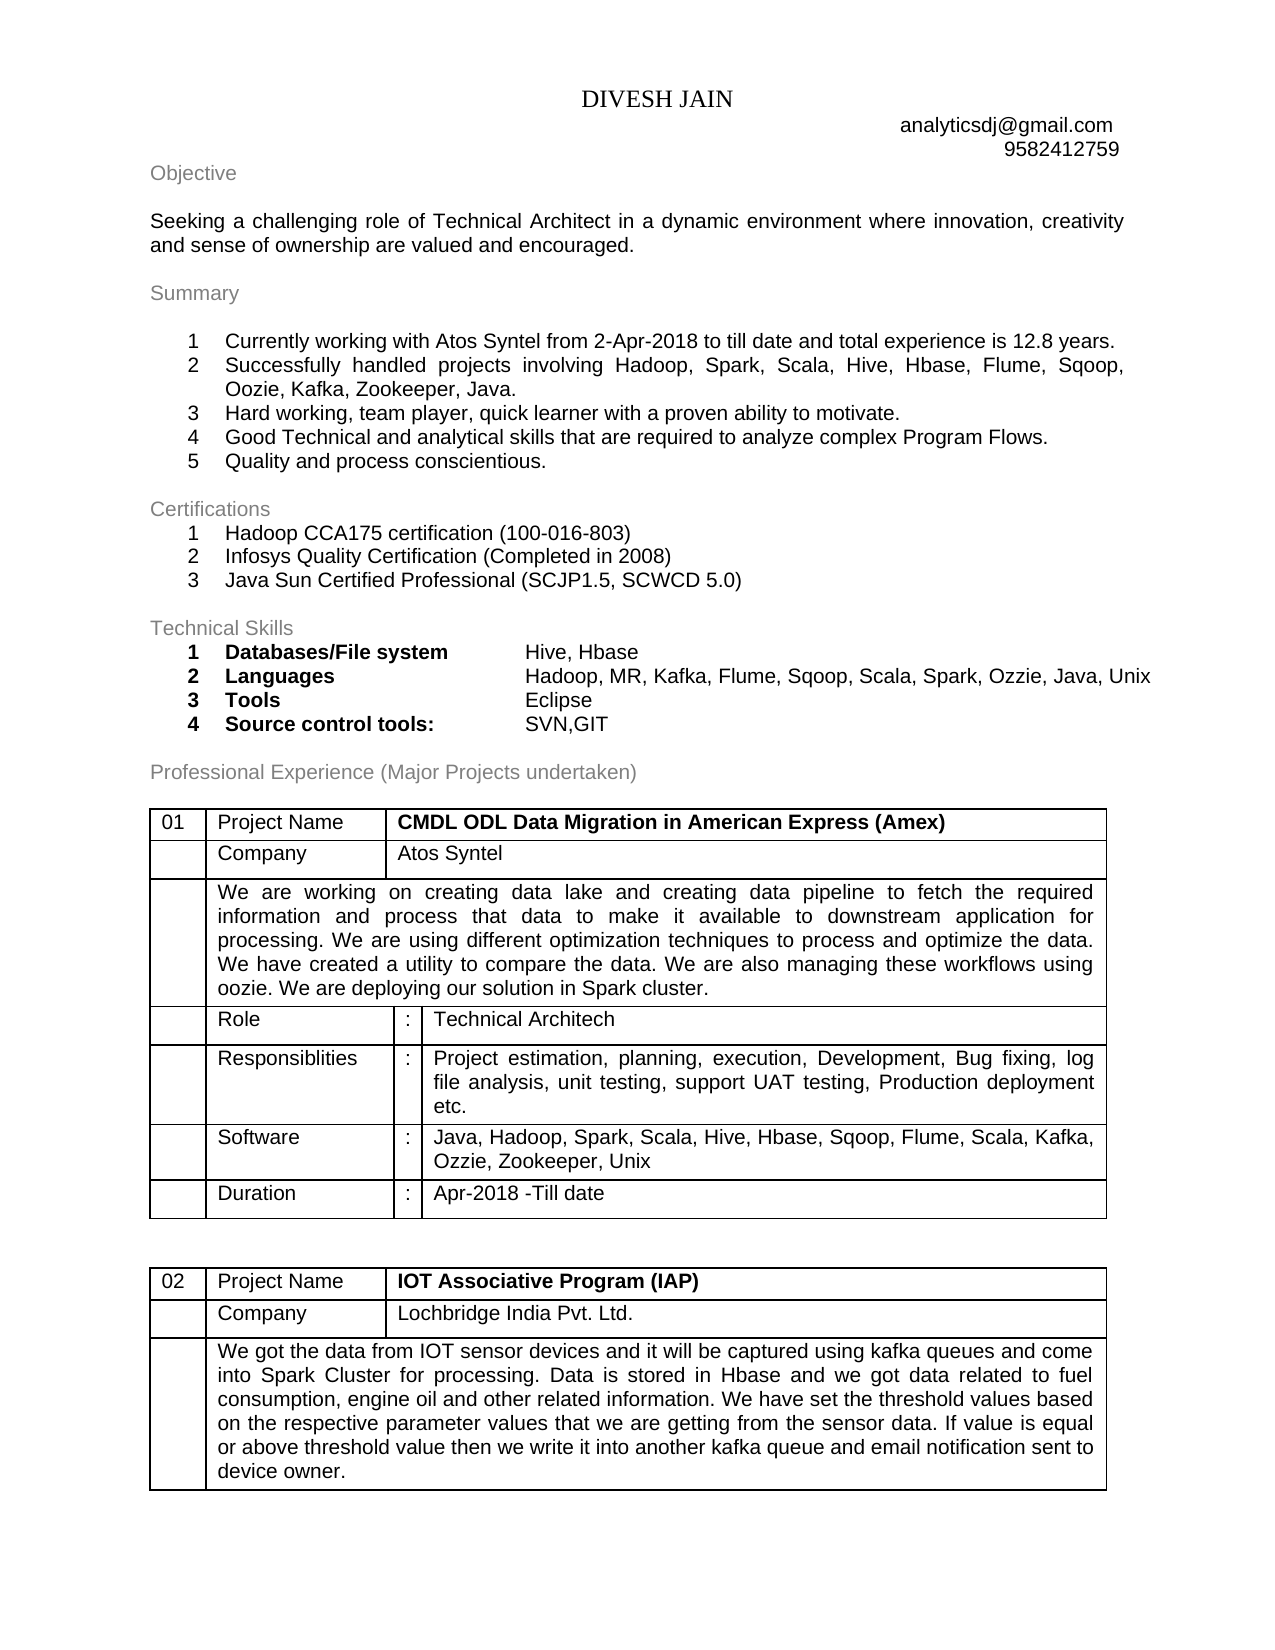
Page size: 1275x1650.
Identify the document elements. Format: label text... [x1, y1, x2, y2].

table_cell : [395, 1007, 421, 1044]
table_cell Duration [207, 1181, 393, 1218]
table_header 01 [151, 810, 205, 840]
table_cell Role [207, 1007, 393, 1044]
list Languages Hadoop, MR, Kafka, Flume, Sqoop, Scala, Spark, Ozzie, Java, Unix [187, 664, 1275, 688]
table_cell [151, 1301, 205, 1337]
subtitle Certifications [150, 496, 1125, 520]
text analyticsdj@gmail.com [150, 113, 1125, 137]
table_cell : [395, 1046, 421, 1124]
list Hadoop CCA175 certification (100-016-803) [187, 520, 1275, 544]
list Databases/File system Hive, Hbase [187, 640, 1275, 664]
table_header Project Name [207, 810, 385, 840]
table_cell Atos Syntel [387, 841, 1106, 878]
list Currently working with Atos Syntel from 2-Apr-2018 to till date and total experience is 12.8 years. [187, 329, 1125, 353]
subtitle Technical Skills [150, 616, 1125, 640]
table_cell [151, 1007, 205, 1044]
text 9582412759 [150, 137, 1125, 161]
table_cell Technical Architech [423, 1007, 1106, 1044]
table_header Project Name [207, 1269, 385, 1299]
table_cell Company [207, 841, 385, 878]
list Java Sun Certified Professional (SCJP1.5, SCWCD 5.0) [187, 568, 1275, 592]
table_cell Company [207, 1301, 385, 1337]
list Hard working, team player, quick learner with a proven ability to motivate. [187, 401, 1125, 424]
table_cell Java, Hadoop, Spark, Scala, Hive, Hbase, Sqoop, Flume, Scala, Kafka, Ozzie, Zookeeper, Unix [423, 1125, 1106, 1179]
table_cell : [395, 1181, 421, 1218]
list Infosys Quality Certification (Completed in 2008) [187, 544, 1275, 568]
table_cell [151, 880, 205, 1006]
subtitle Professional Experience (Major Projects undertaken) [150, 760, 1125, 784]
table_cell We are working on creating data lake and creating data pipeline to fetch the required information and process that data to make it available to downstream application for processing. We are using different optimization techniques to process and optimize the data. We have created a utility to compare the data. We are also managing these workflows using oozie. We are deploying our solution in Spark cluster. [207, 880, 1106, 1006]
text Seeking a challenging role of Technical Architect in a dynamic environment where innovation, creativity and sense of ownership are valued and encouraged. [150, 209, 1125, 257]
table_cell [151, 1181, 205, 1218]
table_header CMDL ODL Data Migration in American Express (Amex) [387, 810, 1106, 840]
table_cell Responsiblities [207, 1046, 393, 1124]
list Quality and process conscientious. [187, 448, 1125, 472]
table_cell Apr-2018 -Till date [423, 1181, 1106, 1218]
list Good Technical and analytical skills that are required to analyze complex Program Flows. [187, 424, 1125, 448]
table_cell [151, 1046, 205, 1124]
table_header IOT Associative Program (IAP) [387, 1269, 1106, 1299]
table_cell Software [207, 1125, 393, 1179]
table_cell Project estimation, planning, execution, Development, Bug fixing, log file analysis, unit testing, support UAT testing, Production deployment etc. [423, 1046, 1106, 1124]
table_cell : [395, 1125, 421, 1179]
table_cell Lochbridge India Pvt. Ltd. [387, 1301, 1106, 1337]
table_header 02 [151, 1269, 205, 1299]
subtitle Summary [150, 281, 1125, 305]
list Source control tools: SVN,GIT [187, 712, 1275, 736]
subtitle Objective [150, 161, 1125, 185]
table_cell We got the data from IOT sensor devices and it will be captured using kafka queues and come into Spark Cluster for processing. Data is stored in Hbase and we got data related to fuel consumption, engine oil and other related information. We have set the threshold values based on the respective parameter values that we are getting from the sensor data. If value is equal or above threshold value then we write it into another kafka queue and email notification sent to device owner. [207, 1339, 1106, 1489]
list Successfully handled projects involving Hadoop, Spark, Scala, Hive, Hbase, Flume, Sqoop, Oozie, Kafka, Zookeeper, Java. [187, 353, 1125, 401]
table_cell [151, 841, 205, 878]
table_cell [151, 1339, 205, 1489]
list Tools Eclipse [187, 688, 1275, 712]
table_cell [151, 1125, 205, 1179]
text DIVESH JAIN [150, 84, 1125, 113]
